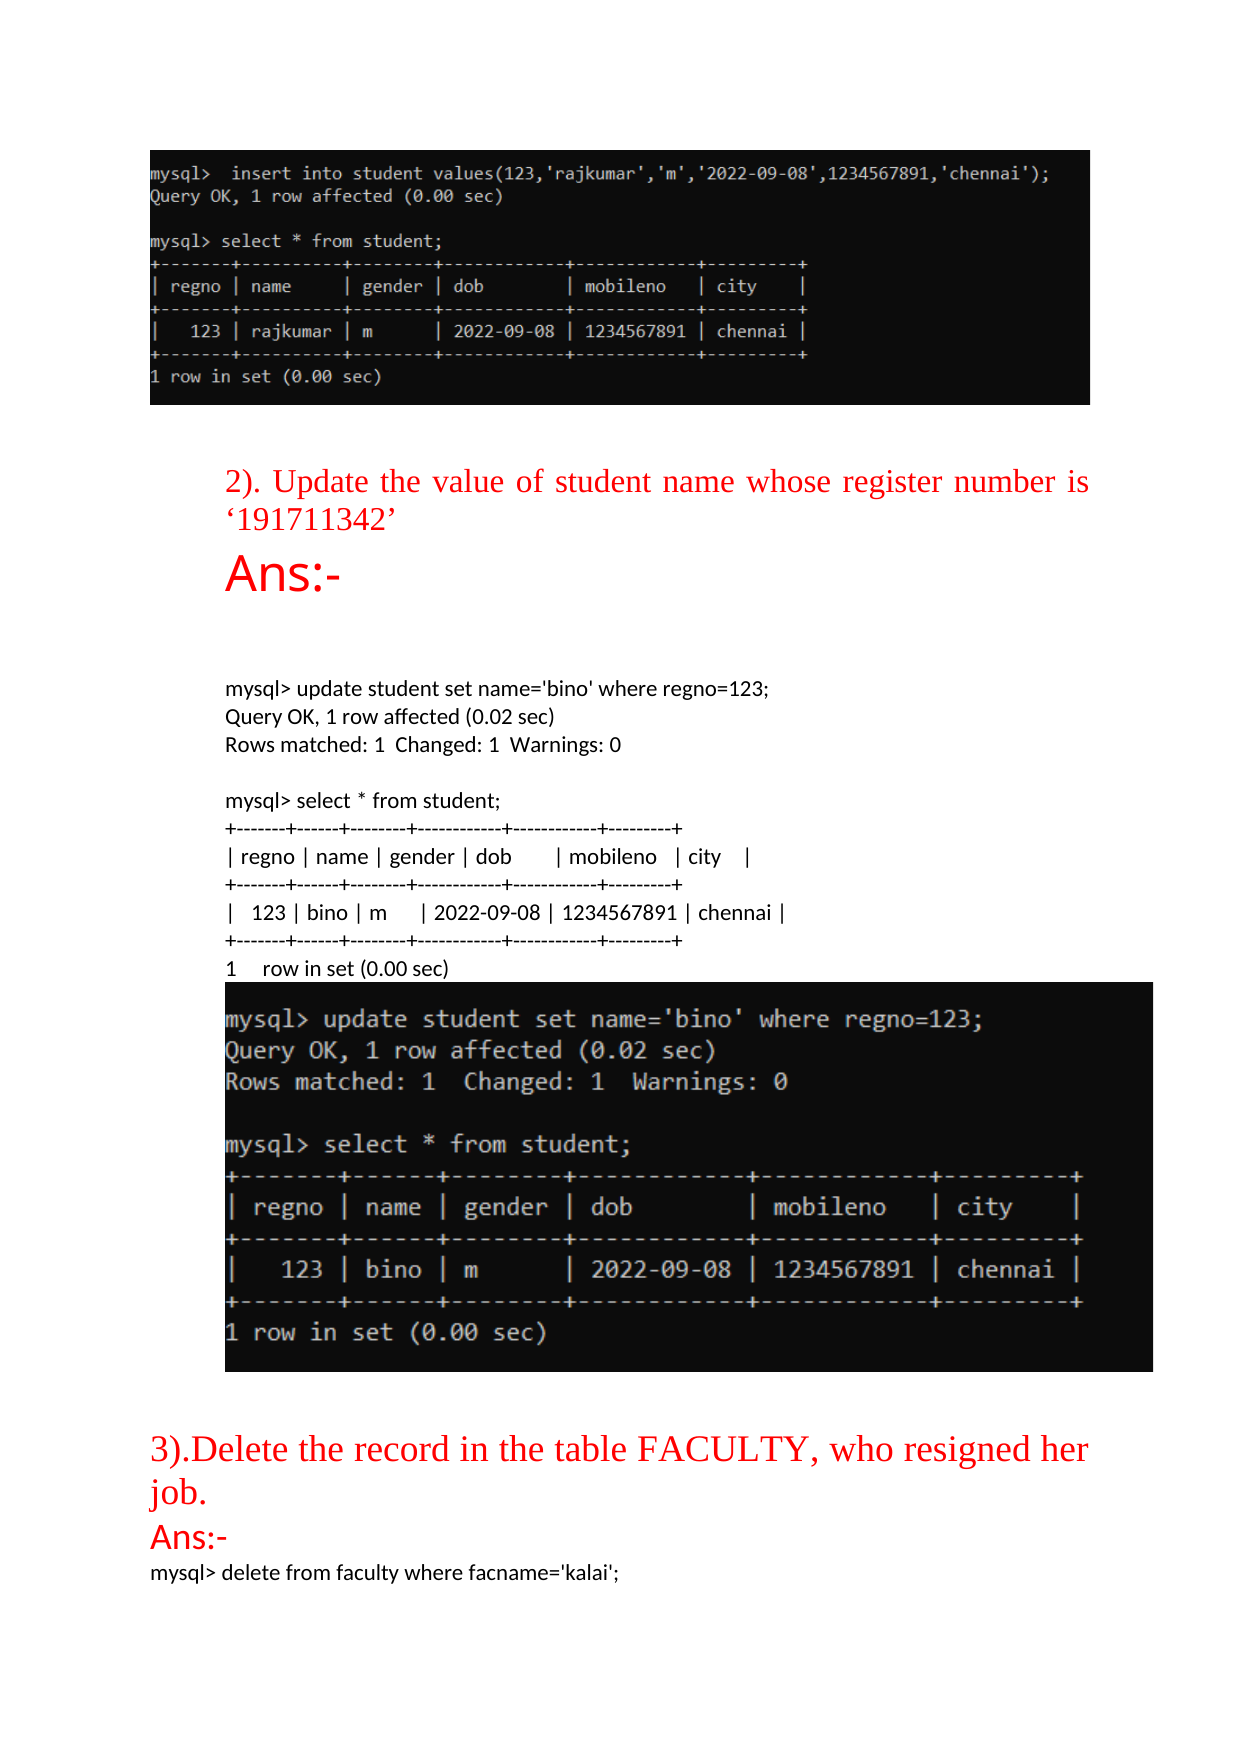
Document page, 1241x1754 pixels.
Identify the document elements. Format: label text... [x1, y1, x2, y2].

text +-------+------+--------+------------+------------+---------+ [225, 926, 1090, 954]
text Ans:- [150, 1513, 1090, 1558]
text | 123 | bino | m | 2022-09-08 | 1234567891 | chennai | [225, 898, 1090, 926]
text +-------+------+--------+------------+------------+---------+ [225, 814, 1090, 842]
text mysql> select * from student; [225, 786, 1090, 814]
list row in set (0.00 sec) [225, 954, 1090, 982]
text Query OK, 1 row affected (0.02 sec) [225, 702, 1090, 730]
text 2). Update the value of student name whose register number is ‘191711342’ [225, 461, 1090, 538]
text Rows matched: 1 Changed: 1 Warnings: 0 [225, 730, 1090, 758]
picture [225, 982, 1154, 1372]
text mysql> update student set name='bino' where regno=123; [225, 674, 1090, 702]
text Ans:- [225, 538, 1090, 606]
text | regno | name | gender | dob | mobileno | city | [225, 842, 1090, 870]
text mysql> delete from faculty where facname='kalai'; [150, 1558, 1090, 1586]
picture [150, 150, 1091, 405]
text +-------+------+--------+------------+------------+---------+ [225, 870, 1090, 898]
text 3).Delete the record in the table FACULTY, who resigned her job. [150, 1426, 1090, 1513]
